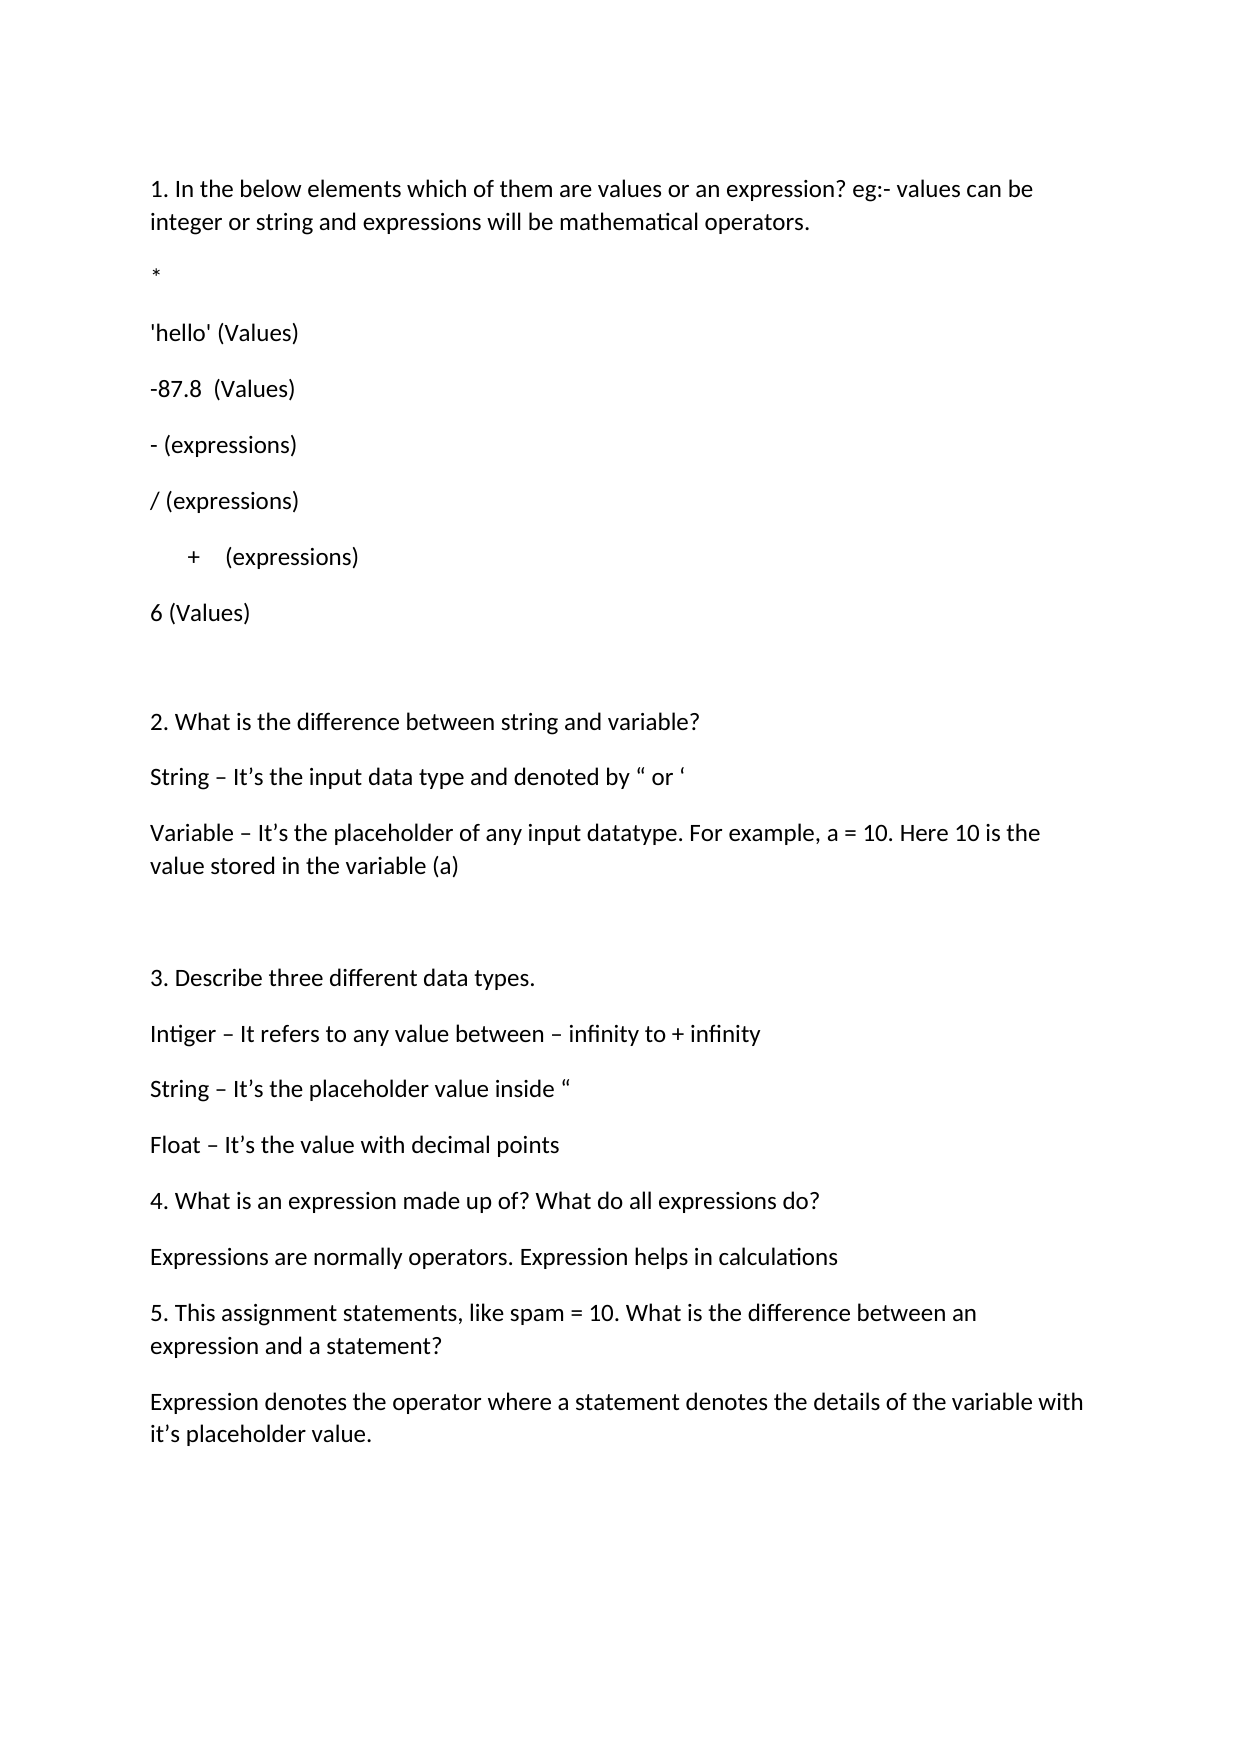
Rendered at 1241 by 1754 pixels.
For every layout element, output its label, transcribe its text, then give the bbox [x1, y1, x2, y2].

text 4. What is an expression made up of? What do all expressions do? [150, 1185, 1090, 1216]
text / (expressions) [150, 485, 1090, 516]
text 6 (Values) [150, 597, 1090, 627]
text -87.8 (Values) [150, 373, 1090, 404]
text String – It’s the placeholder value inside “ [150, 1073, 1090, 1104]
text 'hello' (Values) [150, 317, 1090, 348]
text Expressions are normally operators. Expression helps in calculations [150, 1241, 1090, 1272]
list (expressions) [187, 541, 1090, 571]
text Expression denotes the operator where a statement denotes the details of the variable with it’s placeholder value. [150, 1386, 1090, 1449]
text Intiger – It refers to any value between – infinity to + infinity [150, 1018, 1090, 1048]
text 2. What is the difference between string and variable? [150, 706, 1090, 736]
text 5. This assignment statements, like spam = 10. What is the difference between an expression and a statement? [150, 1297, 1090, 1360]
text Variable – It’s the placeholder of any input datatype. For example, a = 10. Here 10 is the value stored in the variable (a) [150, 817, 1090, 881]
text String – It’s the input data type and denoted by “ or ‘ [150, 761, 1090, 792]
text 3. Describe three different data types. [150, 962, 1090, 992]
text Float – It’s the value with decimal points [150, 1129, 1090, 1160]
text * [150, 262, 1090, 292]
text 1. In the below elements which of them are values or an expression? eg:- values can be integer or string and expressions will be mathematical operators. [150, 173, 1090, 236]
text - (expressions) [150, 429, 1090, 460]
